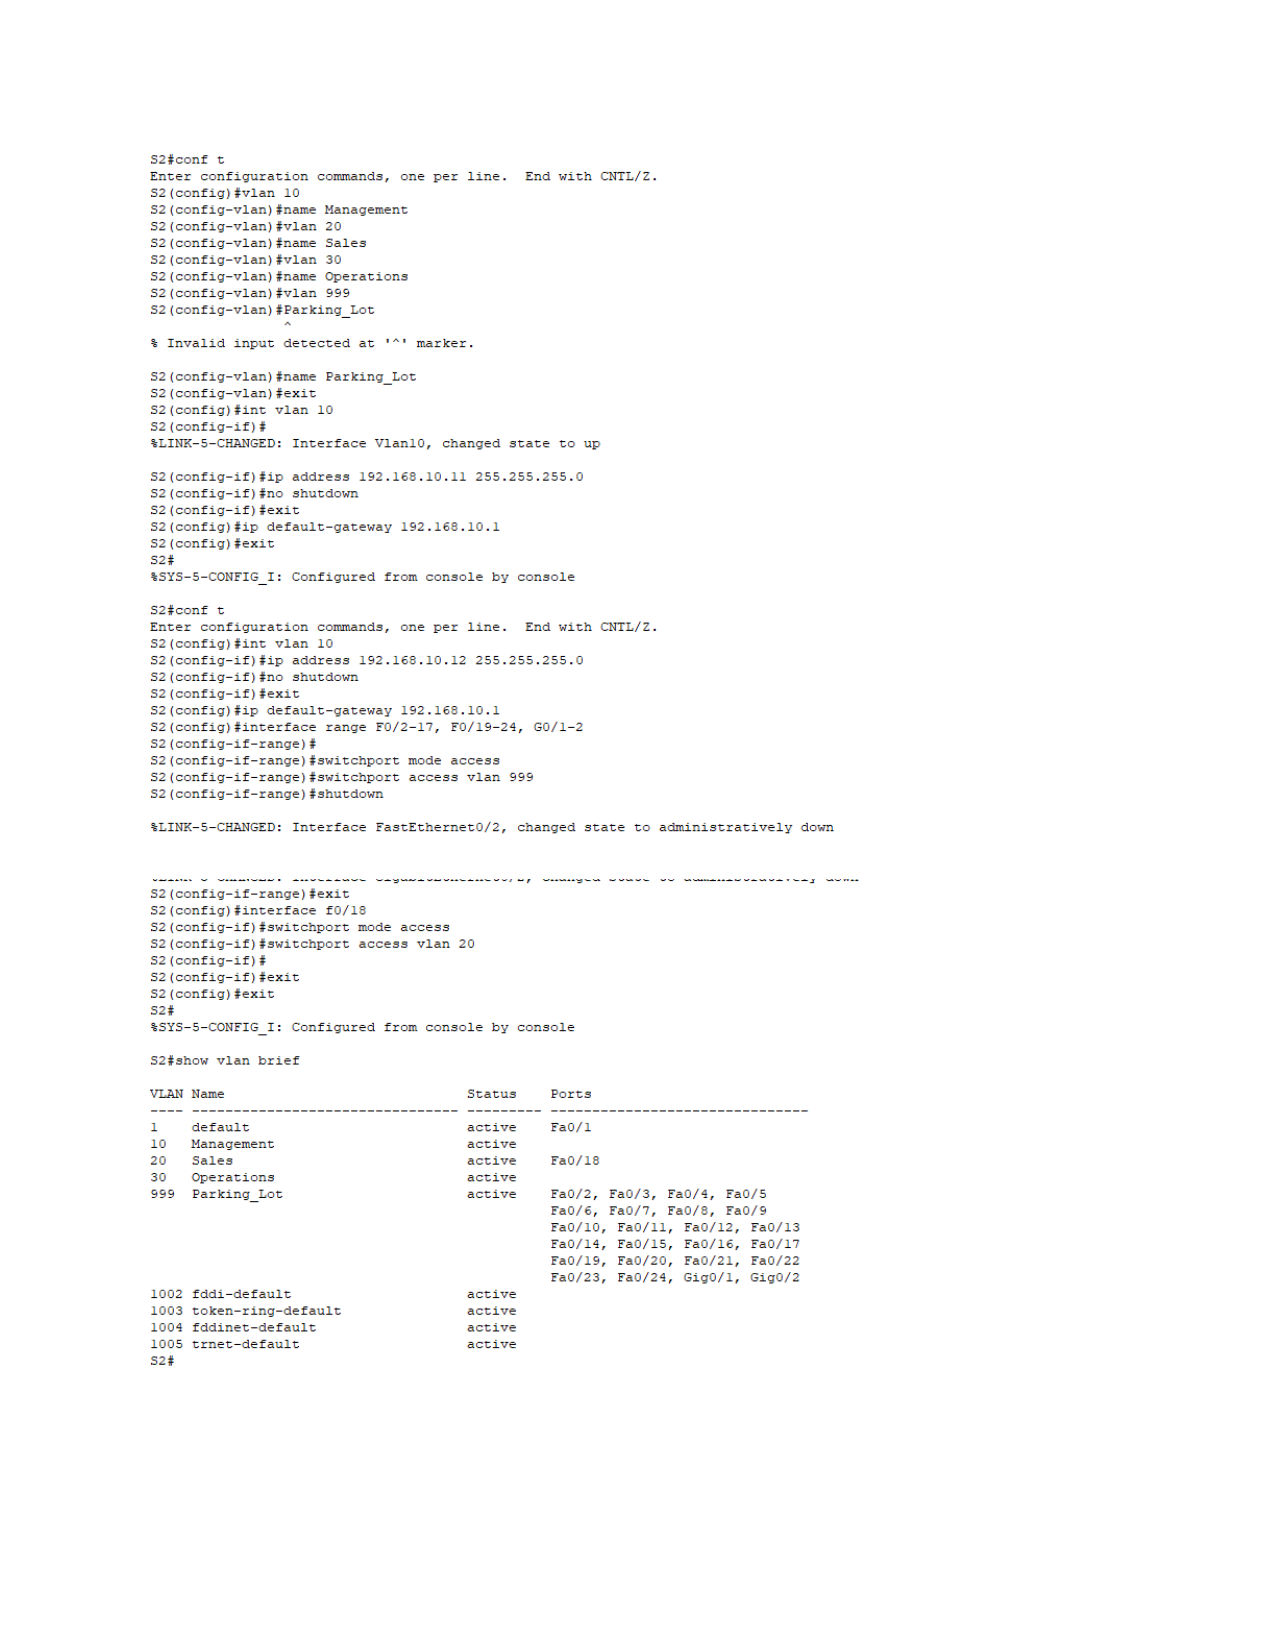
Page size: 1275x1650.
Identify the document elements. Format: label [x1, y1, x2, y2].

picture [150, 150, 882, 850]
picture [150, 879, 890, 1369]
